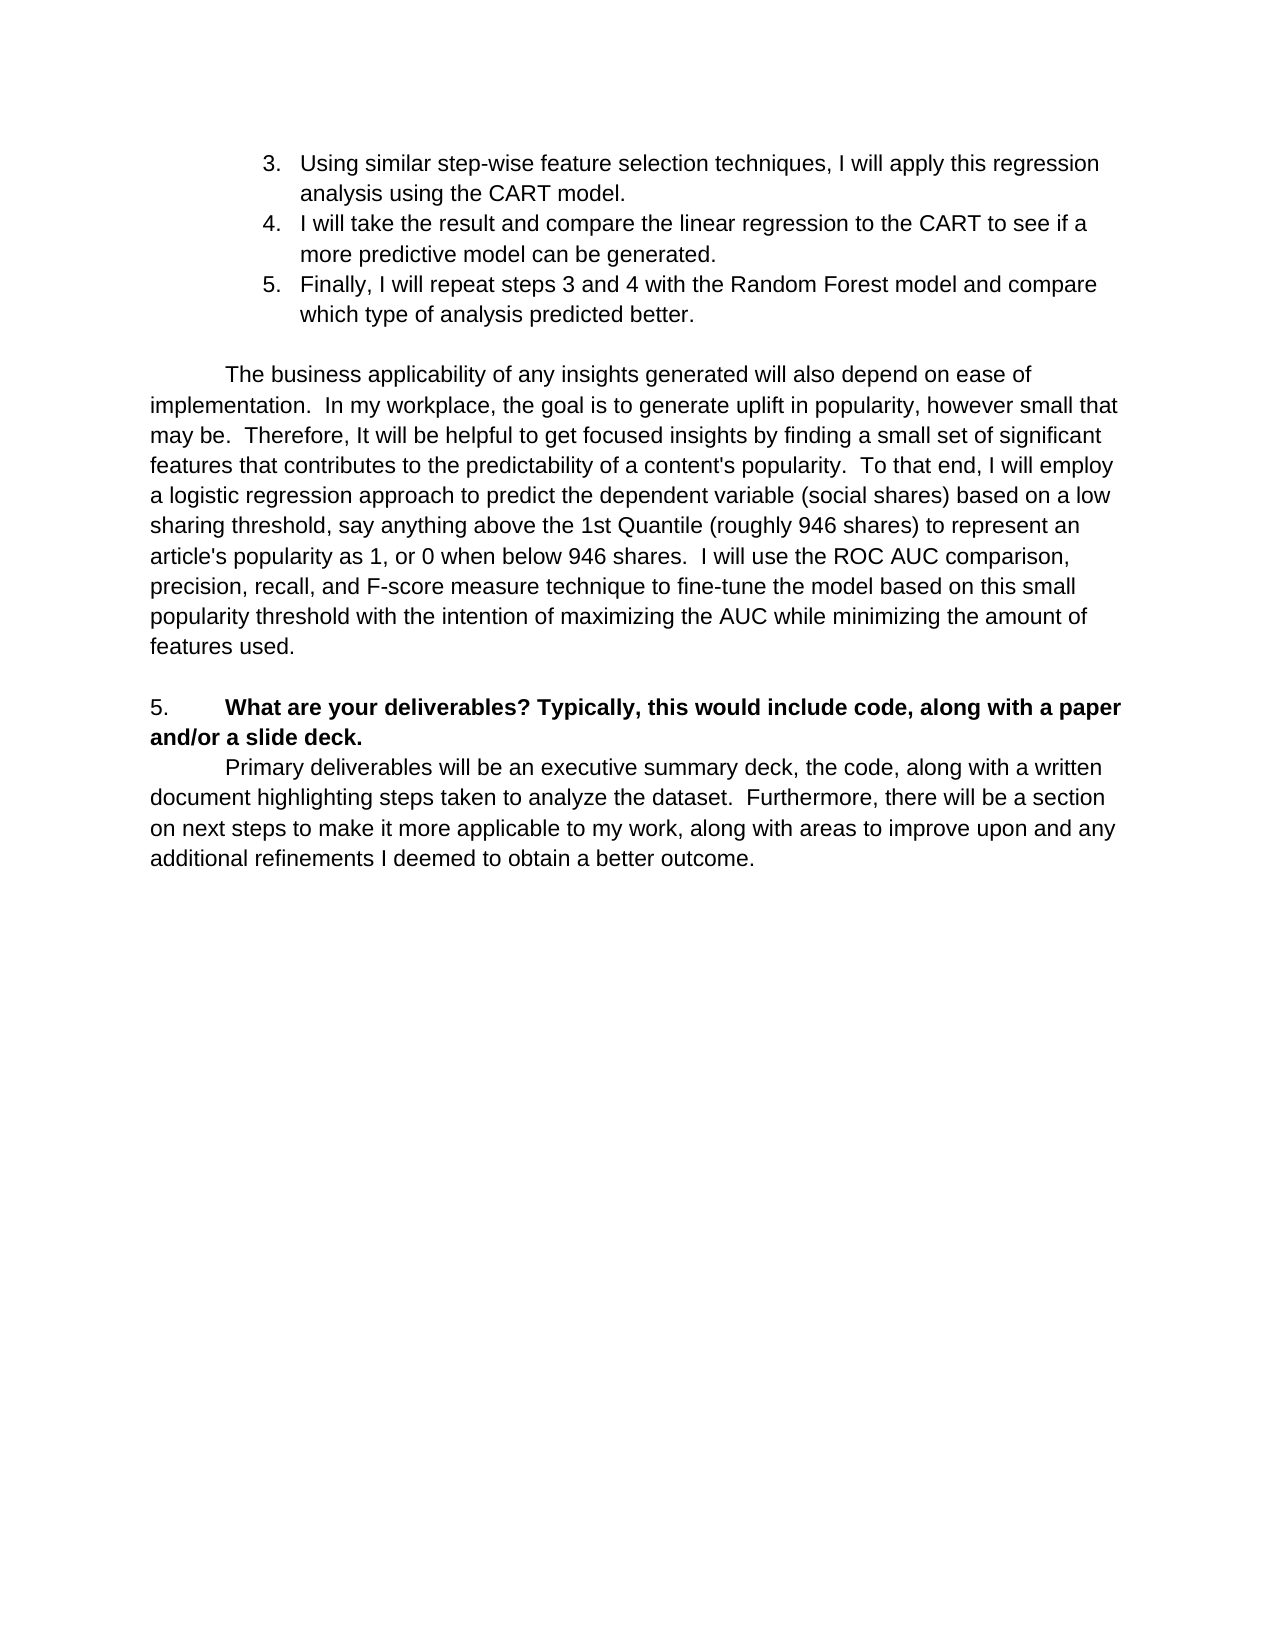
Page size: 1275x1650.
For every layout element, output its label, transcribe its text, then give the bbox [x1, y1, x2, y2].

text The business applicability of any insights generated will also depend on ease of implementation. In my workplace, the goal is to generate uplift in popularity, however small that may be. Therefore, It will be helpful to get focused insights by finding a small set of significant features that contributes to the predictability of a content's popularity. To that end, I will employ a logistic regression approach to predict the dependent variable (social shares) based on a low sharing threshold, say anything above the 1st Quantile (roughly 946 shares) to represent an article's popularity as 1, or 0 when below 946 shares. I will use the ROC AUC comparison, precision, recall, and F-score measure technique to fine-tune the model based on this small popularity threshold with the intention of maximizing the AUC while minimizing the amount of features used. [150, 361, 1125, 660]
list Finally, I will repeat steps 3 and 4 with the Random Forest model and compare which type of analysis predicted better. [262, 271, 1125, 327]
list I will take the result and compare the linear regression to the CART to see if a more predictive model can be generated. [262, 210, 1125, 267]
text Primary deliverables will be an executive summary deck, the code, along with a written document highlighting steps taken to analyze the dataset. Furthermore, there will be a section on next steps to make it more applicable to my work, along with areas to improve upon and any additional refinements I deemed to obtain a better outcome. [150, 754, 1125, 871]
text 5. What are your deliverables? Typically, this would include code, along with a paper and/or a slide deck. [150, 694, 1125, 750]
list Using similar step-wise feature selection techniques, I will apply this regression analysis using the CART model. [262, 150, 1125, 207]
